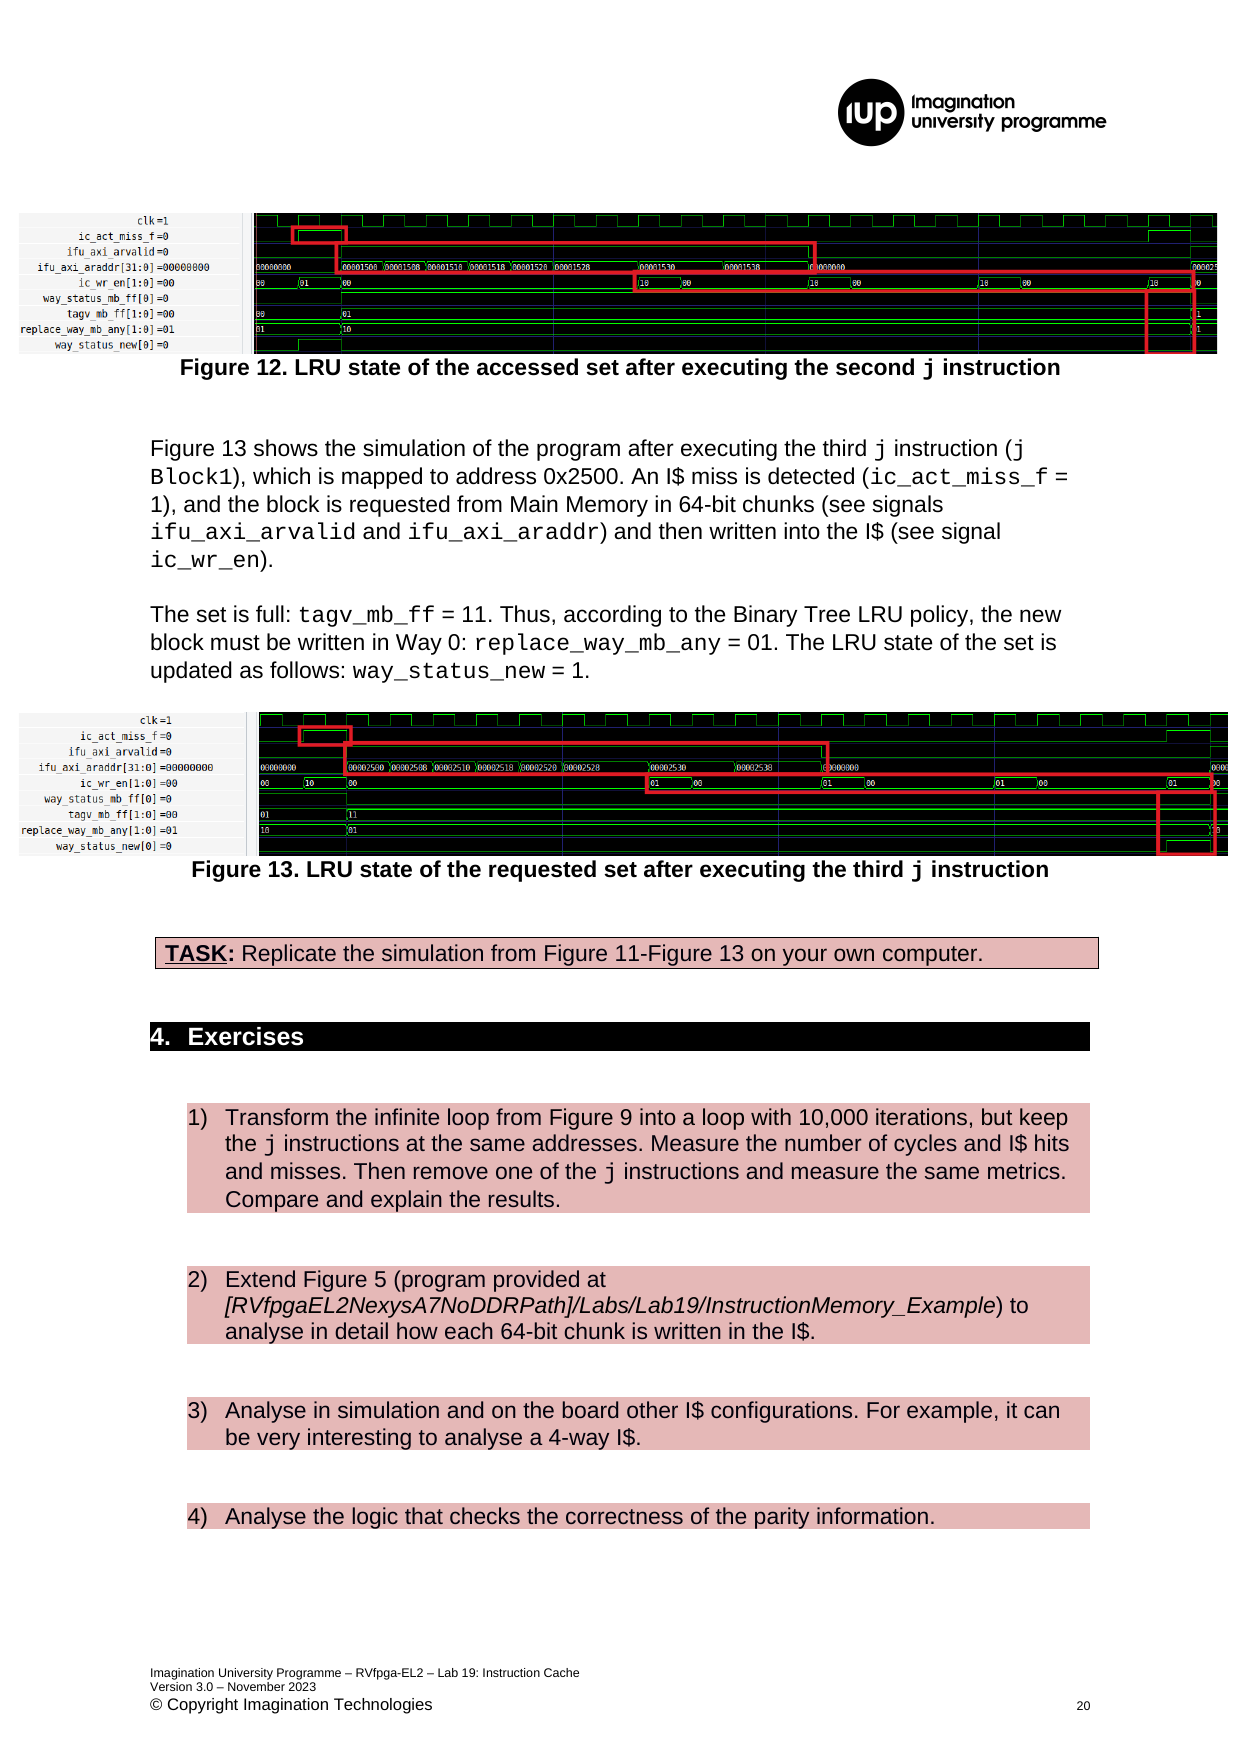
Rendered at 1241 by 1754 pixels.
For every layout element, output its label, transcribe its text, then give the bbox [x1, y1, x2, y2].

picture [18, 213, 1218, 354]
list Analyse the logic that checks the correctness of the parity information. [187, 1503, 1090, 1529]
picture [837, 77, 1108, 148]
list Analyse in simulation and on the board other I$ configurations. For example, it can be very interesting to analyse a 4-way I$. [187, 1397, 1090, 1450]
text The set is full: tagv_mb_ff = 11. Thus, according to the Binary Tree LRU policy, the new block must be written in Way 0: replace_way_mb_any = 01. The LRU state of the set is updated as follows: way_status_new = 1. [150, 601, 1090, 686]
list Extend Figure 5 (program provided at [RVfpgaEL2NexysA7NoDDRPath]/Labs/Lab19/InstructionMemory_Example) to analyse in detail how each 64-bit chunk is written in the I$. [187, 1266, 1090, 1344]
subtitle Exercises [150, 1022, 1090, 1051]
picture [18, 712, 1228, 856]
